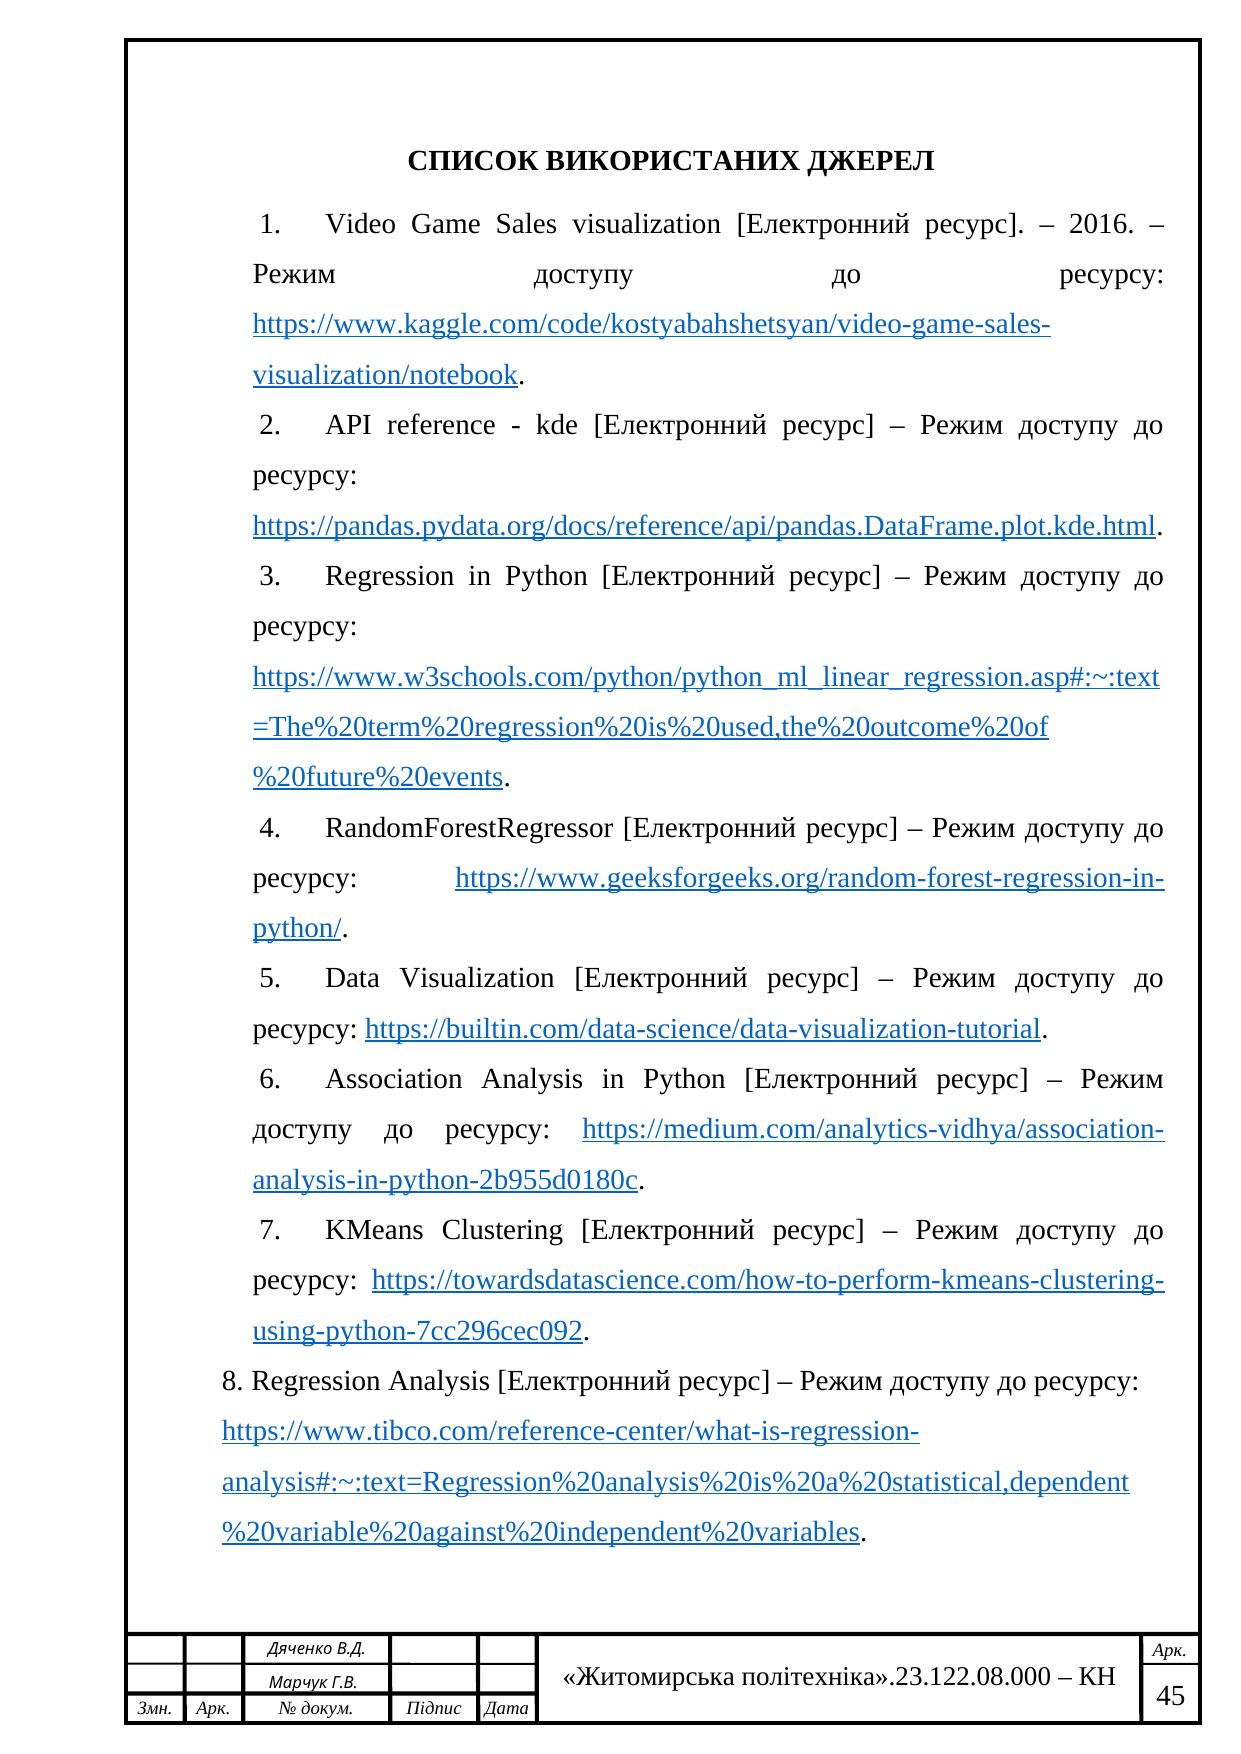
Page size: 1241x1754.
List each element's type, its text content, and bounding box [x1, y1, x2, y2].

list KMeans Clustering [Електронний ресурс] – Режим доступу до ресурсу: https://towardsdatascience.com/how-to-perform-kmeans-clustering-using-python-7cc296cec092. [252, 1296, 1164, 1346]
list KMeans Clustering [Електронний ресурс] – Режим доступу до ресурсу: https://towardsdatascience.com/how-to-perform-kmeans-clustering-using-python-7cc296cec092. [252, 1212, 1164, 1263]
list Video Game Sales visualization [Електронний ресурс]. – 2016. – Режим доступу до ресурсу: https://www.kaggle.com/code/kostyabahshetsyan/video-game-sales-visualization/notebook. [252, 206, 1164, 256]
subtitle СПИСОК ВИКОРИСТАНИХ ДЖЕРЕЛ [177, 143, 1164, 177]
list API reference - kde [Електронний ресурс] – Режим доступу до ресурсу: https://pandas.pydata.org/docs/reference/api/pandas.DataFrame.plot.kde.html. [252, 407, 1164, 541]
list Regression in Python [Електронний ресурс] – Режим доступу до ресурсу: https://www.w3schools.com/python/python_ml_linear_regression.asp#:~:text=The%20term%20regression%20is%20used,the%20outcome%20of%20future%20events. [252, 558, 1164, 793]
list Association Analysis in Python [Електронний ресурс] – Режим доступу до ресурсу: https://medium.com/analytics-vidhya/association-analysis-in-python-2b955d0180c. [252, 1145, 1164, 1195]
list Association Analysis in Python [Електронний ресурс] – Режим доступу до ресурсу: https://medium.com/analytics-vidhya/association-analysis-in-python-2b955d0180c. [252, 1061, 1164, 1112]
list Video Game Sales visualization [Електронний ресурс]. – 2016. – Режим доступу до ресурсу: https://www.kaggle.com/code/kostyabahshetsyan/video-game-sales-visualization/notebook. [252, 290, 1164, 390]
list RandomForestRegressor [Електронний ресурс] – Режим доступу до ресурсу: https://www.geeksforgeeks.org/random-forest-regression-in-python/. [252, 810, 1164, 860]
list Regression Analysis [Електронний ресурс] – Режим доступу до ресурсу: https://www.tibco.com/reference-center/what-is-regression-analysis#:~:text=Regression%20analysis%20is%20a%20statistical,dependent%20variable%20against%20independent%20variables. [222, 1363, 1164, 1548]
list RandomForestRegressor [Електронний ресурс] – Режим доступу до ресурсу: https://www.geeksforgeeks.org/random-forest-regression-in-python/. [252, 893, 1164, 944]
list Data Visualization [Електронний ресурс] – Режим доступу до ресурсу: https://builtin.com/data-science/data-visualization-tutorial. [252, 961, 1164, 1044]
